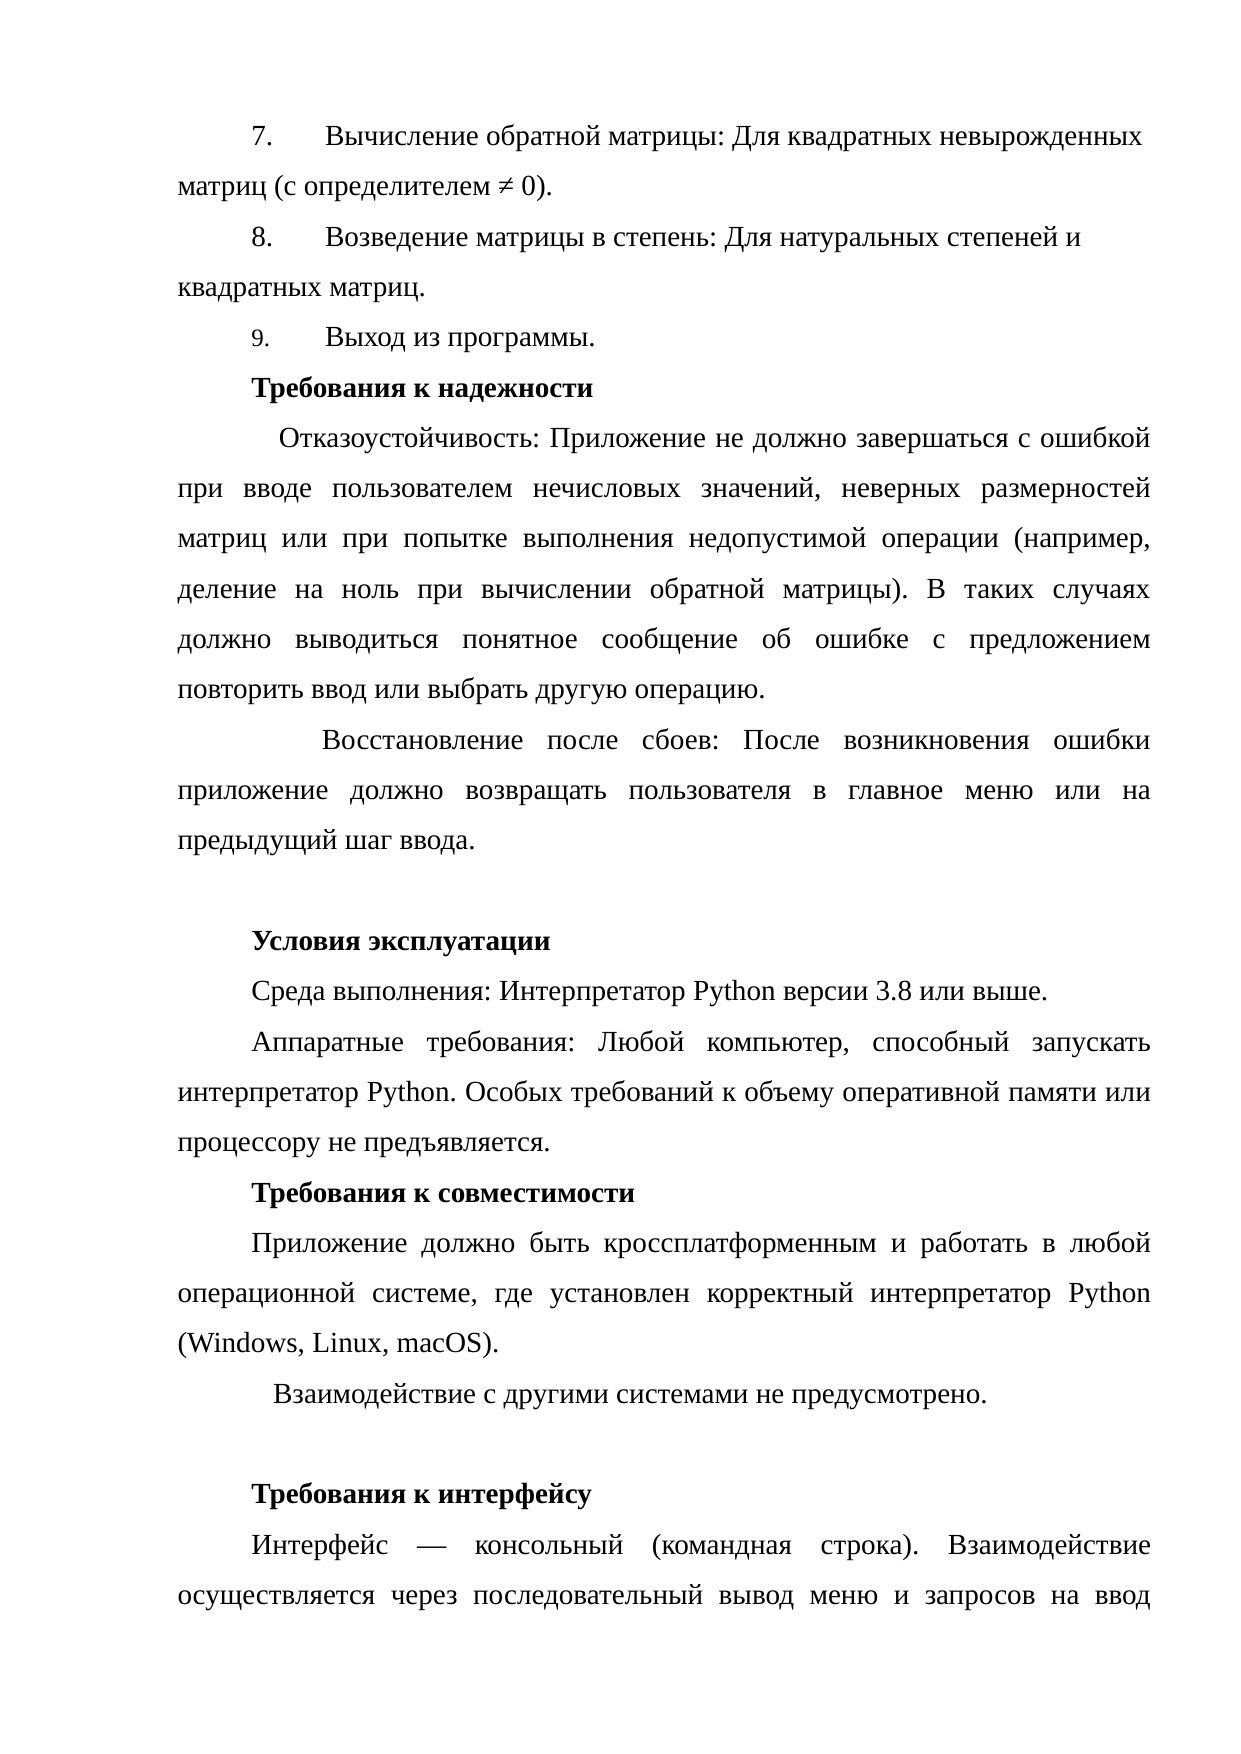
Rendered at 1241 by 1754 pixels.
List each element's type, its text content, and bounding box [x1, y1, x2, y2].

text Требования к интерфейсу [177, 1477, 1152, 1510]
text Приложение должно быть кроссплатформенным и работать в любой операционной системе, где установлен корректный интерпретатор Python (Windows, Linux, macOS). [177, 1225, 1152, 1359]
list Выход из программы. [177, 319, 1152, 353]
text Восстановление после сбоев: После возникновения ошибки приложение должно возвращать пользователя в главное меню или на предыдущий шаг ввода. [177, 722, 1152, 856]
list Вычисление обратной матрицы: Для квадратных невырожденных матриц (с определителем ≠ 0). [177, 118, 1152, 202]
text Отказоустойчивость: Приложение не должно завершаться с ошибкой при вводе пользователем нечисловых значений, неверных размерностей матриц или при попытке выполнения недопустимой операции (например, деление на ноль при вычислении обратной матрицы). В таких случаях должно выводиться понятное сообщение об ошибке с предложением повторить ввод или выбрать другую операцию. [177, 420, 1152, 705]
text Среда выполнения: Интерпретатор Python версии 3.8 или выше. [177, 973, 1152, 1007]
text Требования к совместимости [177, 1175, 1152, 1208]
list Возведение матрицы в степень: Для натуральных степеней и квадратных матриц. [177, 219, 1152, 303]
text Взаимодействие с другими системами не предусмотрено. [177, 1376, 1152, 1409]
text Требования к надежности [177, 370, 1152, 403]
text Аппаратные требования: Любой компьютер, способный запускать интерпретатор Python. Особых требований к объему оперативной памяти или процессору не предъявляется. [177, 1024, 1152, 1158]
text Условия эксплуатации [177, 923, 1152, 957]
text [177, 1527, 1152, 1611]
